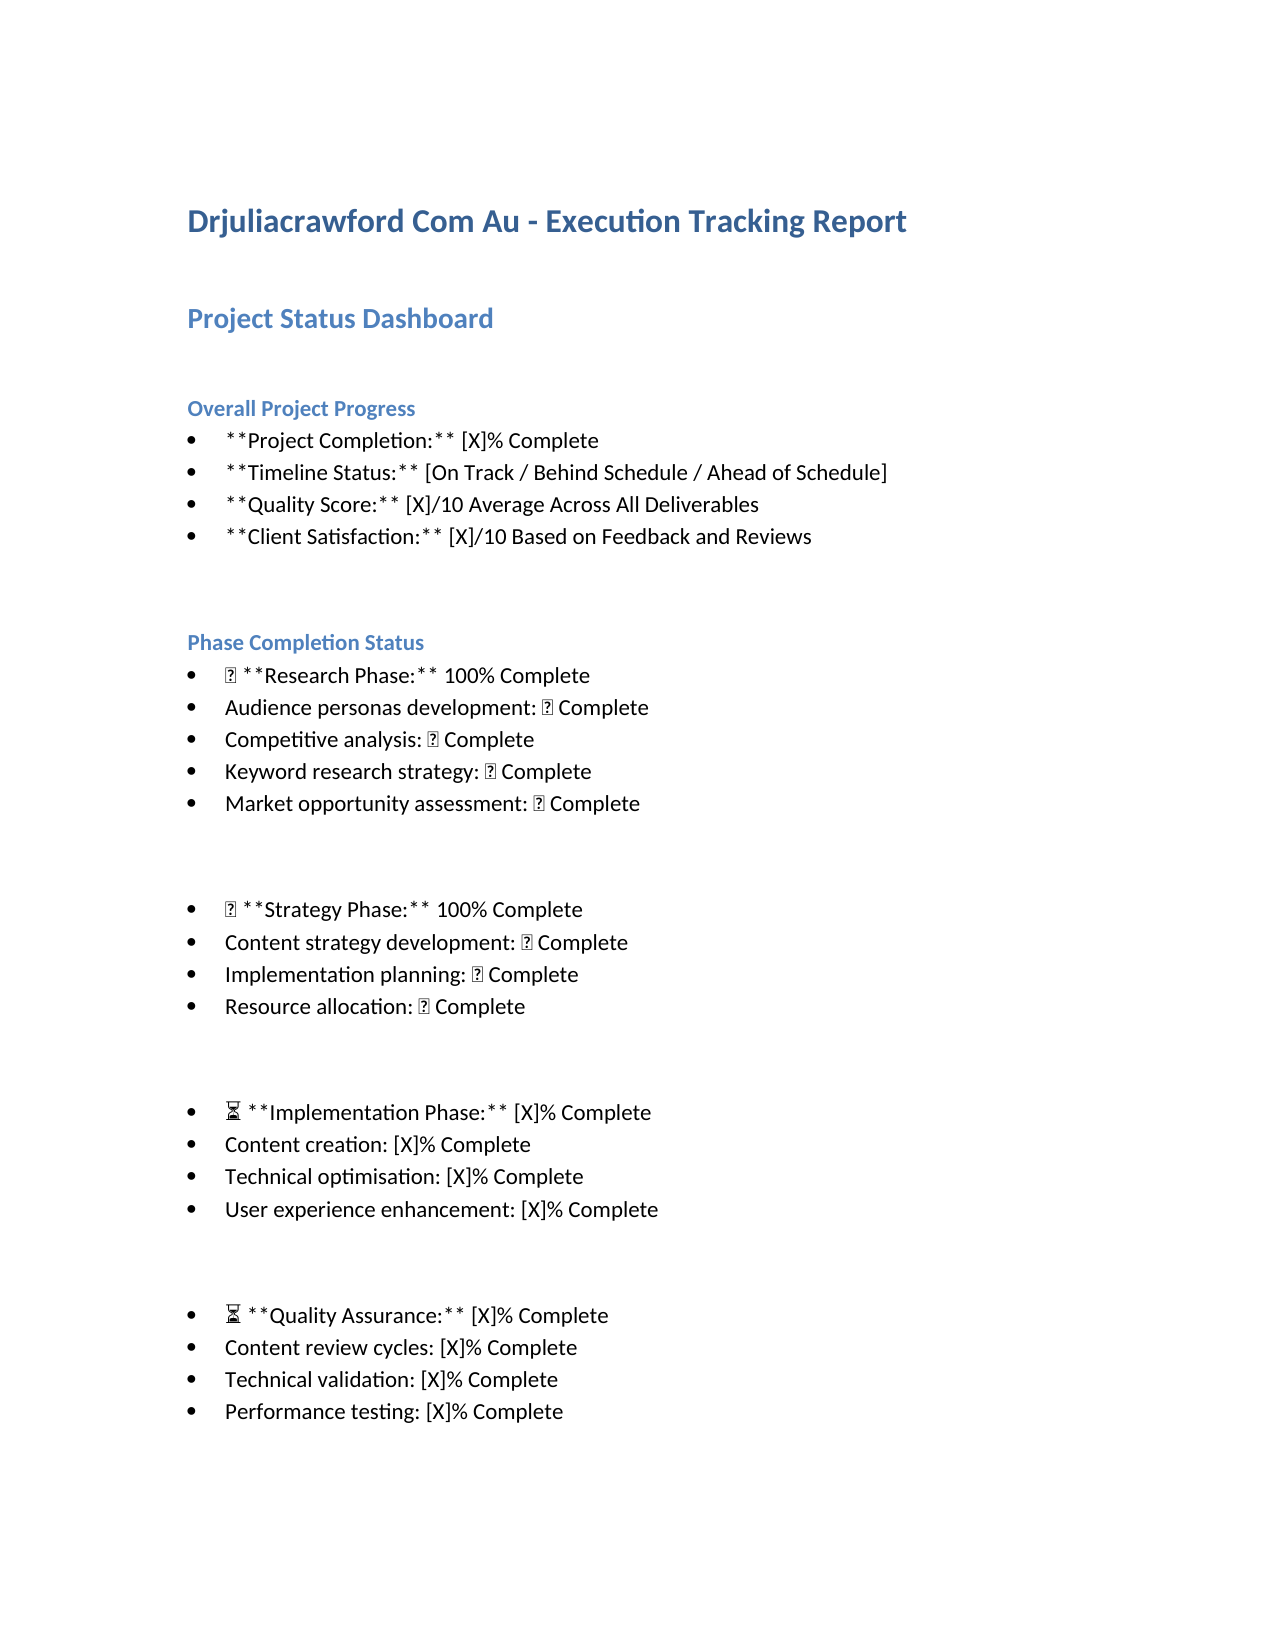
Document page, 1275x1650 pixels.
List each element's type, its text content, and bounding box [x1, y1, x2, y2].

list ✅ **Research Phase:** 100% Complete [187, 661, 1087, 689]
list Implementation planning: ✅ Complete [187, 960, 1087, 988]
list Resource allocation: ✅ Complete [187, 992, 1087, 1020]
list Audience personas development: ✅ Complete [187, 693, 1087, 721]
list ⏳ **Implementation Phase:** [X]% Complete [187, 1098, 1087, 1126]
list Content review cycles: [X]% Complete [187, 1333, 1087, 1361]
list **Quality Score:** [X]/10 Average Across All Deliverables [187, 490, 1087, 518]
list Technical optimisation: [X]% Complete [187, 1162, 1087, 1191]
list **Client Satisfaction:** [X]/10 Based on Feedback and Reviews [187, 522, 1087, 551]
list Content creation: [X]% Complete [187, 1130, 1087, 1158]
list Competitive analysis: ✅ Complete [187, 725, 1087, 753]
list Technical validation: [X]% Complete [187, 1365, 1087, 1393]
subtitle Project Status Dashboard [187, 300, 1087, 335]
list User experience enhancement: [X]% Complete [187, 1195, 1087, 1223]
list Market opportunity assessment: ✅ Complete [187, 789, 1087, 817]
list **Project Completion:** [X]% Complete [187, 426, 1087, 454]
list ✅ **Strategy Phase:** 100% Complete [187, 896, 1087, 923]
list **Timeline Status:** [On Track / Behind Schedule / Ahead of Schedule] [187, 458, 1087, 486]
subtitle Drjuliacrawford Com Au - Execution Tracking Report [187, 200, 1087, 241]
subtitle Overall Project Progress [187, 394, 1087, 422]
list Performance testing: [X]% Complete [187, 1397, 1087, 1425]
list Content strategy development: ✅ Complete [187, 928, 1087, 956]
list ⏳ **Quality Assurance:** [X]% Complete [187, 1301, 1087, 1329]
subtitle Phase Completion Status [187, 628, 1087, 657]
list Keyword research strategy: ✅ Complete [187, 757, 1087, 785]
